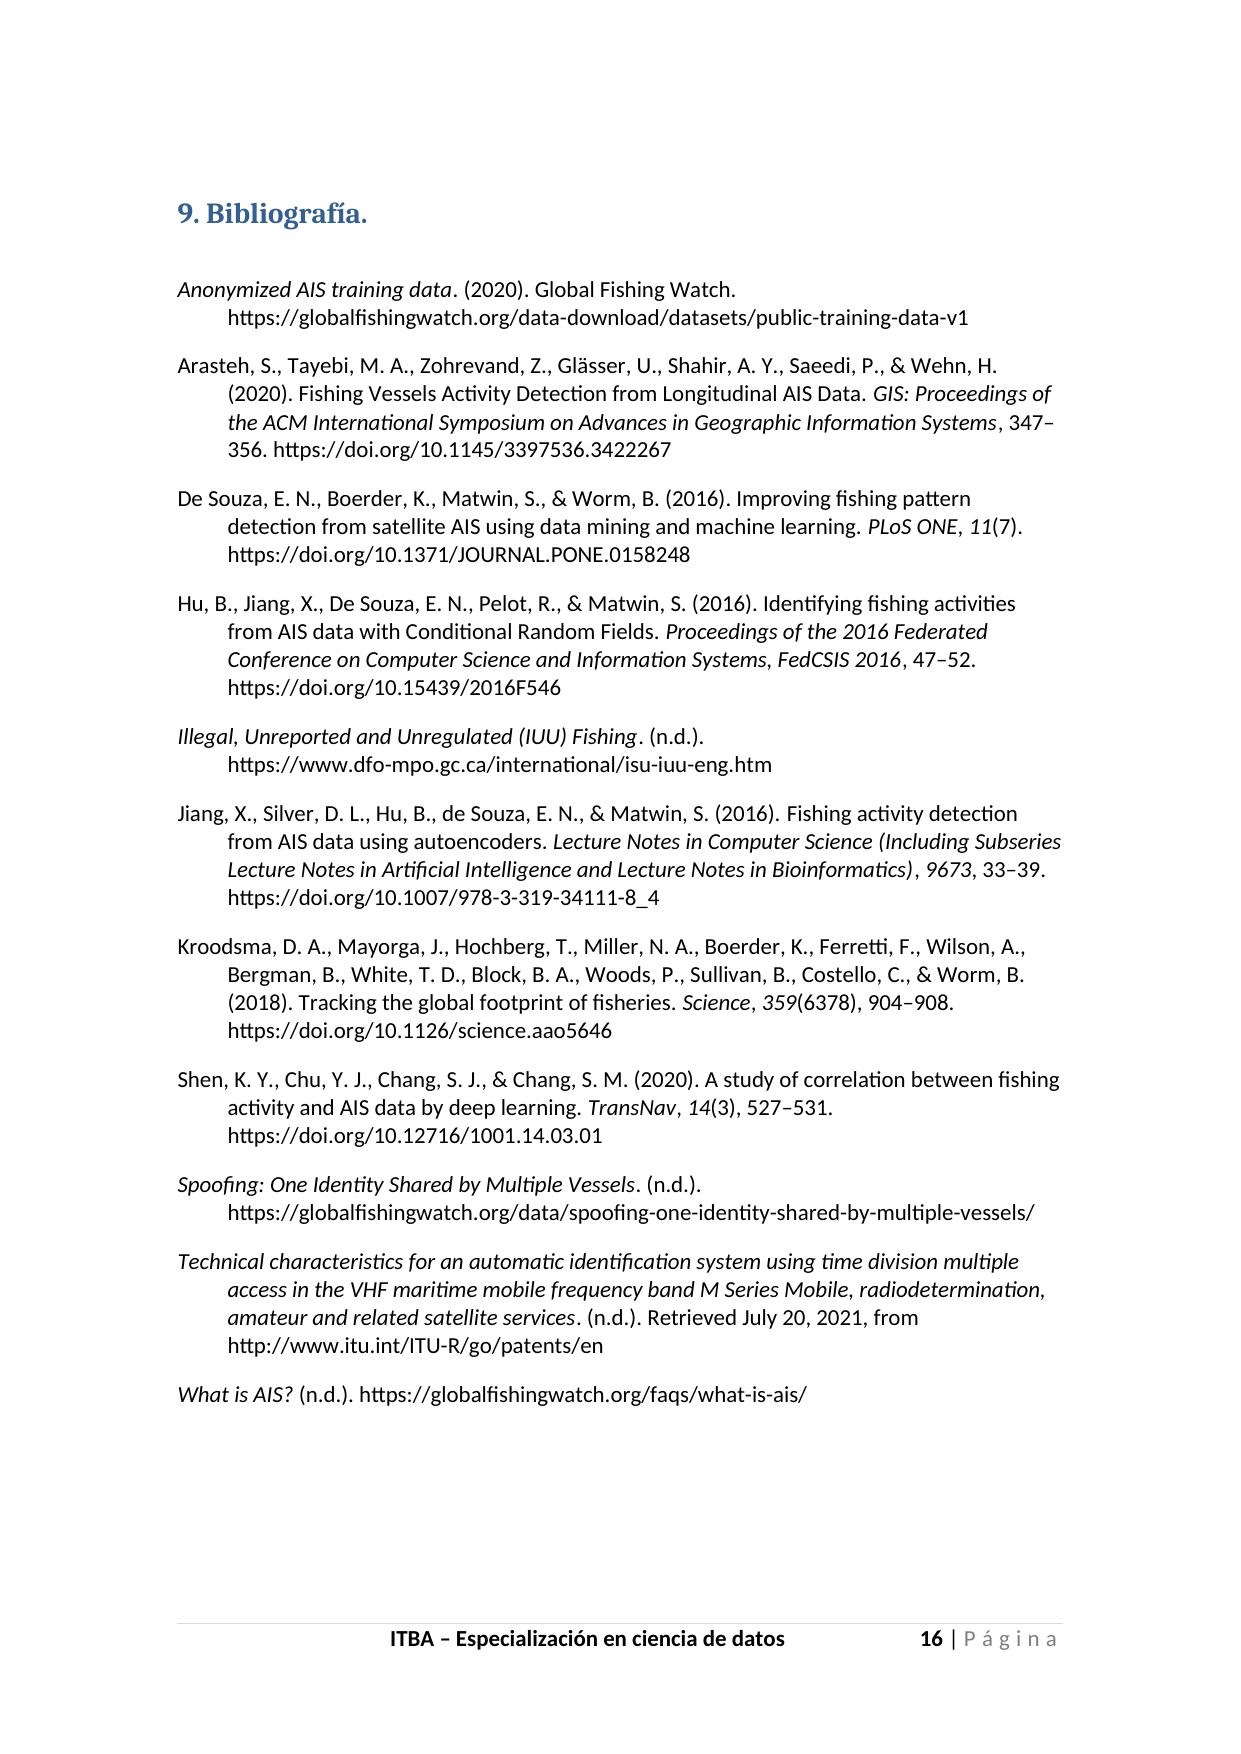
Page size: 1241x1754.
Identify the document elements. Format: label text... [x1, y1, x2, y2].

text Illegal, Unreported and Unregulated (IUU) Fishing. (n.d.). https://www.dfo-mpo.gc.ca/international/isu-iuu-eng.htm [177, 722, 1063, 778]
text Spoofing: One Identity Shared by Multiple Vessels. (n.d.). https://globalfishingwatch.org/data/spoofing-one-identity-shared-by-multiple-vessels/ [177, 1170, 1063, 1226]
text Hu, B., Jiang, X., De Souza, E. N., Pelot, R., & Matwin, S. (2016). Identifying fishing activities from AIS data with Conditional Random Fields. Proceedings of the 2016 Federated Conference on Computer Science and Information Systems, FedCSIS 2016, 47–52. https://doi.org/10.15439/2016F546 [177, 589, 1063, 701]
text Arasteh, S., Tayebi, M. A., Zohrevand, Z., Glässer, U., Shahir, A. Y., Saeedi, P., & Wehn, H. (2020). Fishing Vessels Activity Detection from Longitudinal AIS Data. GIS: Proceedings of the ACM International Symposium on Advances in Geographic Information Systems, 347–356. https://doi.org/10.1145/3397536.3422267 [177, 352, 1063, 464]
text Shen, K. Y., Chu, Y. J., Chang, S. J., & Chang, S. M. (2020). A study of correlation between fishing activity and AIS data by deep learning. TransNav, 14(3), 527–531. https://doi.org/10.12716/1001.14.03.01 [177, 1065, 1063, 1149]
text Technical characteristics for an automatic identification system using time division multiple access in the VHF maritime mobile frequency band M Series Mobile, radiodetermination, amateur and related satellite services. (n.d.). Retrieved July 20, 2021, from http://www.itu.int/ITU-R/go/patents/en [177, 1247, 1063, 1359]
text De Souza, E. N., Boerder, K., Matwin, S., & Worm, B. (2016). Improving fishing pattern detection from satellite AIS using data mining and machine learning. PLoS ONE, 11(7). https://doi.org/10.1371/JOURNAL.PONE.0158248 [177, 484, 1063, 568]
text What is AIS? (n.d.). https://globalfishingwatch.org/faqs/what-is-ais/ [177, 1380, 1063, 1408]
text Jiang, X., Silver, D. L., Hu, B., de Souza, E. N., & Matwin, S. (2016). Fishing activity detection from AIS data using autoencoders. Lecture Notes in Computer Science (Including Subseries Lecture Notes in Artificial Intelligence and Lecture Notes in Bioinformatics), 9673, 33–39. https://doi.org/10.1007/978-3-319-34111-8_4 [177, 799, 1063, 911]
subtitle 9. Bibliografía. [177, 198, 1063, 270]
text Anonymized AIS training data. (2020). Global Fishing Watch. https://globalfishingwatch.org/data-download/datasets/public-training-data-v1 [177, 275, 1063, 331]
text Kroodsma, D. A., Mayorga, J., Hochberg, T., Miller, N. A., Boerder, K., Ferretti, F., Wilson, A., Bergman, B., White, T. D., Block, B. A., Woods, P., Sullivan, B., Costello, C., & Worm, B. (2018). Tracking the global footprint of fisheries. Science, 359(6378), 904–908. https://doi.org/10.1126/science.aao5646 [177, 932, 1063, 1044]
